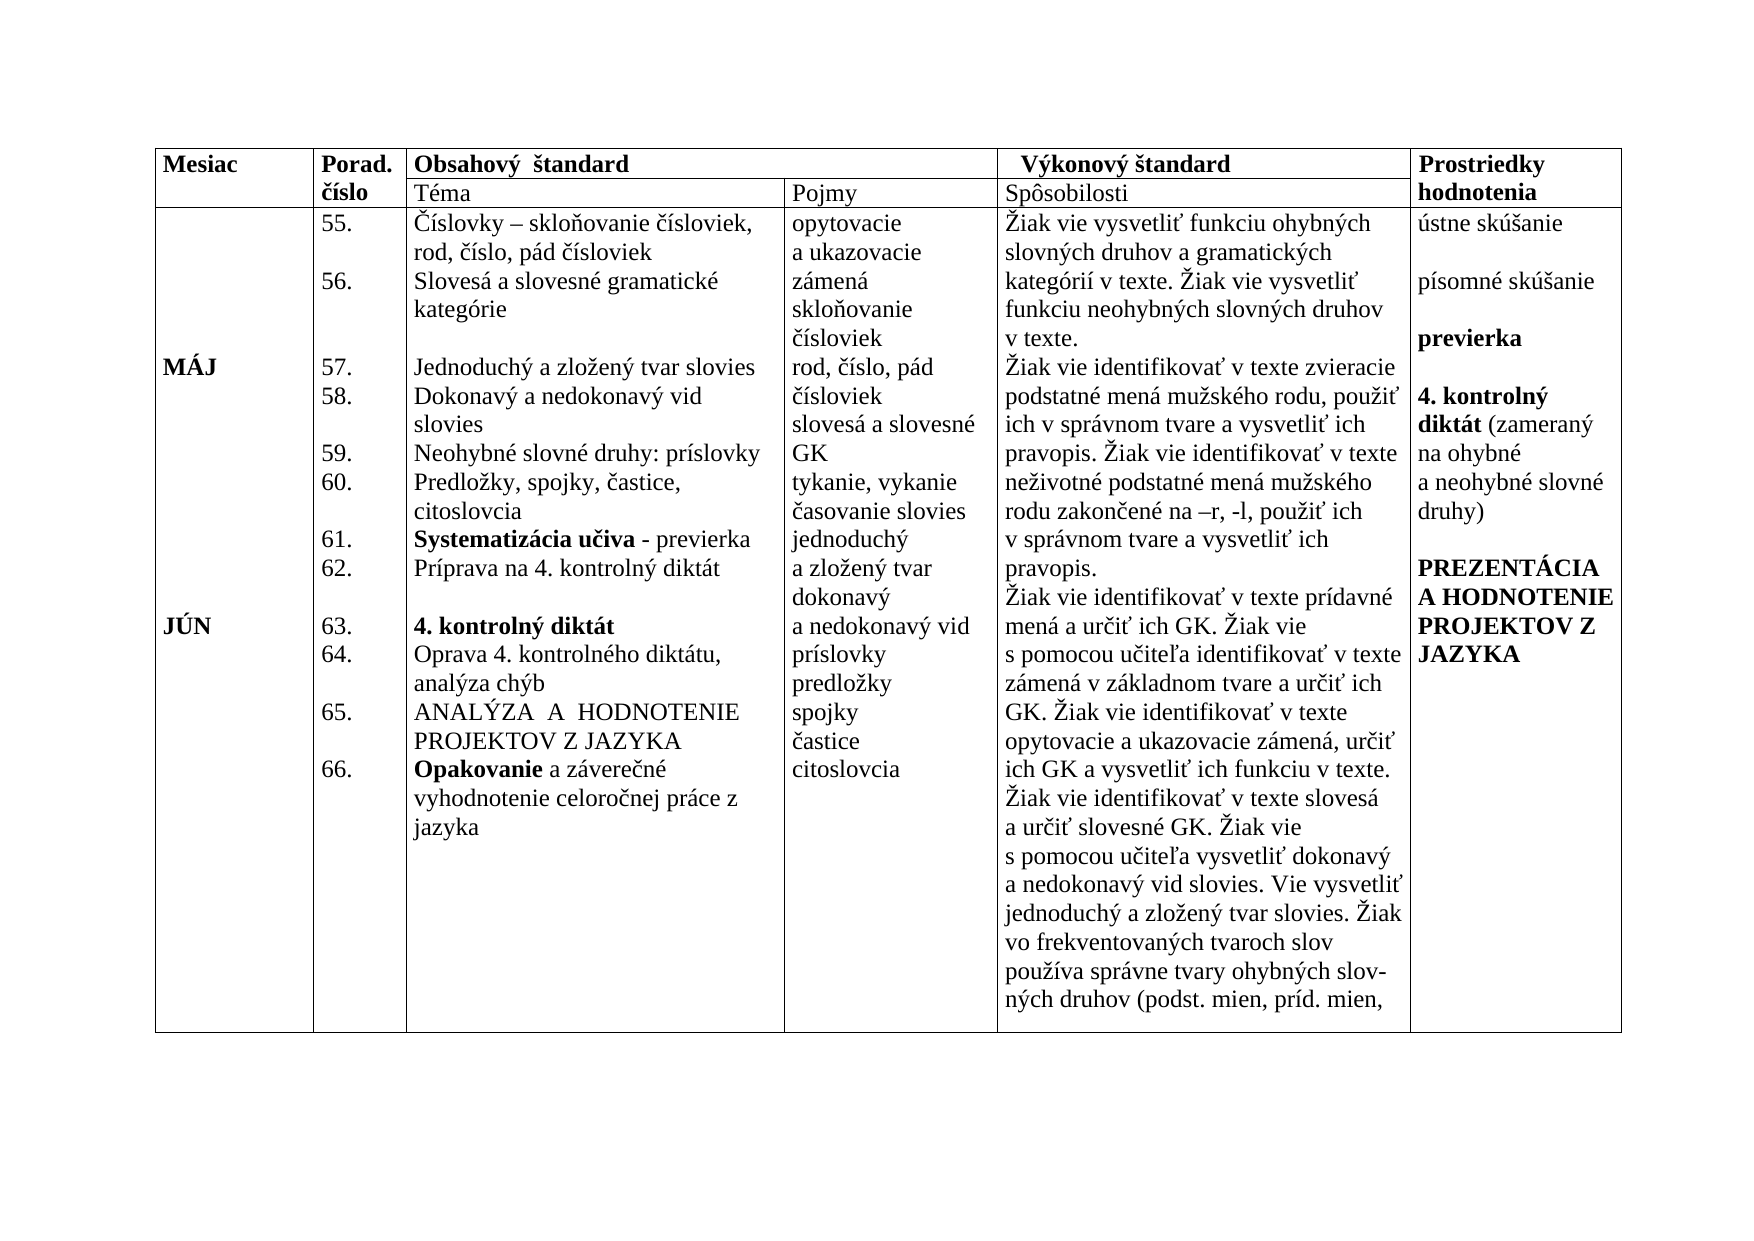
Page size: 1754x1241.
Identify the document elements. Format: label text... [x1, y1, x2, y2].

table_cell Žiak vie vysvetliť funkciu ohybných slovných druhov a gramatických kategórií v texte. Žiak vie vysvetliť funkciu neohybných slovných druhov v texte. Žiak vie identifikovať v texte zvieracie podstatné mená mužského rodu, použiť ich v správnom tvare a vysvetliť ich pravopis. Žiak vie identifikovať v texte neživotné podstatné mená mužského rodu zakončené na –r, -l, použiť ich v správnom tvare a vysvetliť ich pravopis. Žiak vie identifikovať v texte prídavné mená a určiť ich GK. Žiak vie s pomocou učiteľa identifikovať v texte zámená v základnom tvare a určiť ich GK. Žiak vie identifikovať v texte opytovacie a ukazovacie zámená, určiť ich GK a vysvetliť ich funkciu v texte. Žiak vie identifikovať v texte slovesá a určiť slovesné GK. Žiak vie s pomocou učiteľa vysvetliť dokonavý a nedokonavý vid slovies. Vie vysvetliť jednoduchý a zložený tvar slovies. Žiak vo frekventovaných tvaroch slov používa správne tvary ohybných slov- ných druhov (podst. mien, príd. mien, [998, 208, 1410, 1032]
table_cell Pojmy [785, 179, 997, 207]
table_cell Téma [407, 179, 784, 207]
table_header Výkonový štandard [998, 149, 1410, 177]
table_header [1411, 149, 1621, 207]
table_header Porad. číslo [314, 149, 406, 207]
table_cell MÁJ JÚN [156, 208, 313, 1032]
table_header Mesiac [156, 149, 313, 207]
table_cell Spôsobilosti [998, 179, 1410, 207]
table_cell Číslovky – skloňovanie čísloviek, rod, číslo, pád čísloviek Slovesá a slovesné gramatické kategórie Jednoduchý a zložený tvar slovies Dokonavý a nedokonavý vid slovies Neohybné slovné druhy: príslovky Predložky, spojky, častice, citoslovcia Systematizácia učiva - previerka Príprava na 4. kontrolný diktát 4. kontrolný diktát Oprava 4. kontrolného diktátu, analýza chýb ANALÝZA A HODNOTENIE PROJEKTOV Z JAZYKA Opakovanie a záverečné vyhodnotenie celoročnej práce z jazyka [407, 208, 784, 1032]
table_cell 55. 56. 57. 58. 59. 60. 61. 62. 63. 64. 65. 66. [314, 208, 406, 1032]
table_header Obsahový štandard [407, 149, 997, 177]
